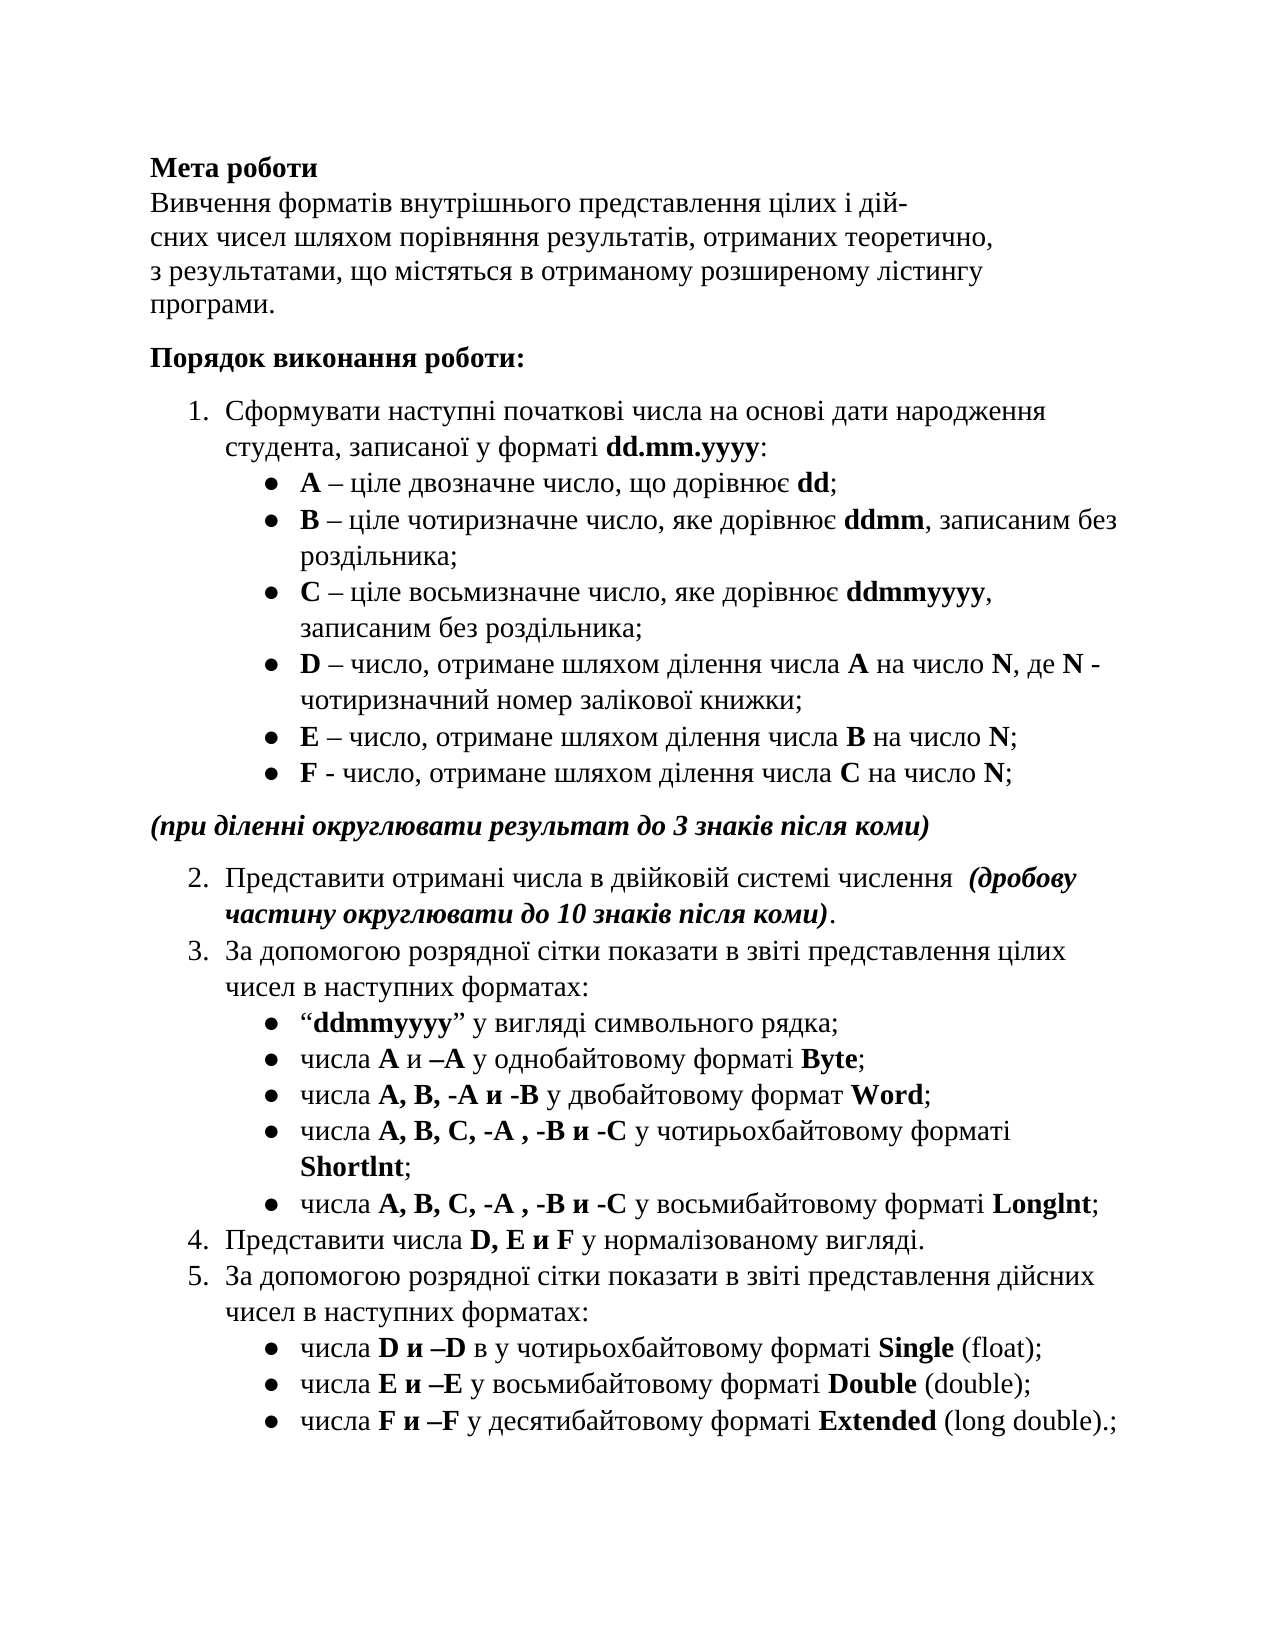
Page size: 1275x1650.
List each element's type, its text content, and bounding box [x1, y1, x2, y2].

list числа F и –F у десятибайтовому форматі Extended (long double).; [262, 1403, 1125, 1436]
list числа D и –D в у чотирьохбайтовому форматі Single (float); [262, 1330, 1125, 1364]
list A – ціле двозначне число, що дорівнює dd; [262, 466, 1125, 499]
list числа E и –E у восьмибайтовому форматі Double (double); [262, 1366, 1125, 1400]
list числа A, B, C, -A , -B и -C у восьмибайтовому форматі Longlnt; [262, 1186, 1125, 1219]
list числа A и –A у однобайтовому форматі Byte; [262, 1041, 1125, 1075]
text з результатами, що містяться в отриманому розширеному лістингу [150, 253, 1125, 286]
list E – число, отримане шляхом ділення числа B на число N; [262, 719, 1125, 752]
list F - число, отримане шляхом ділення числа C на число N; [262, 755, 1125, 788]
list числа A, B, C, -A , -B и -C у чотирьохбайтовому форматі Shortlnt; [262, 1113, 1125, 1183]
list D – число, отримане шляхом ділення числа A на число N, де N - чотиризначний номер залікової книжки; [262, 646, 1125, 716]
text (при діленні округлювати результат до 3 знаків після коми) [150, 808, 1125, 841]
list “ddmmyyyy” у вигляді символьного рядка; [262, 1005, 1125, 1038]
text Порядок виконання роботи: [150, 341, 1125, 374]
list За допомогою розрядної сітки показати в звіті представлення дійсних чисел в наступних форматах: [187, 1258, 1125, 1328]
list Представити отримані числа в двійковій системі числення (дробову частину округлювати до 10 знаків після коми). [187, 860, 1125, 930]
list За допомогою розрядної сітки показати в звіті представлення цілих чисел в наступних форматах: [187, 933, 1125, 1002]
list числа A, B, -A и -B у двобайтовому формат Word; [262, 1077, 1125, 1111]
list Сформувати наступні початкові числа на основі дати народження студента, записаної у форматі dd.mm.yyyy: [187, 393, 1125, 463]
text програми. [150, 286, 1125, 320]
text Вивчення форматів внутрішнього представлення цілих і дій- [150, 186, 1125, 219]
list C – ціле восьмизначне число, яке дорівнює ddmmyyyy, записаним без роздільника; [262, 574, 1125, 644]
text Мета роботи [150, 150, 1125, 183]
list Представити числа D, E и F у нормалізованому вигляді. [187, 1222, 1125, 1255]
list B – ціле чотиризначне число, яке дорівнює ddmm, записаним без роздільника; [262, 502, 1125, 571]
text сних чисел шляхом порівняння результатів, отриманих теоретично, [150, 219, 1125, 253]
